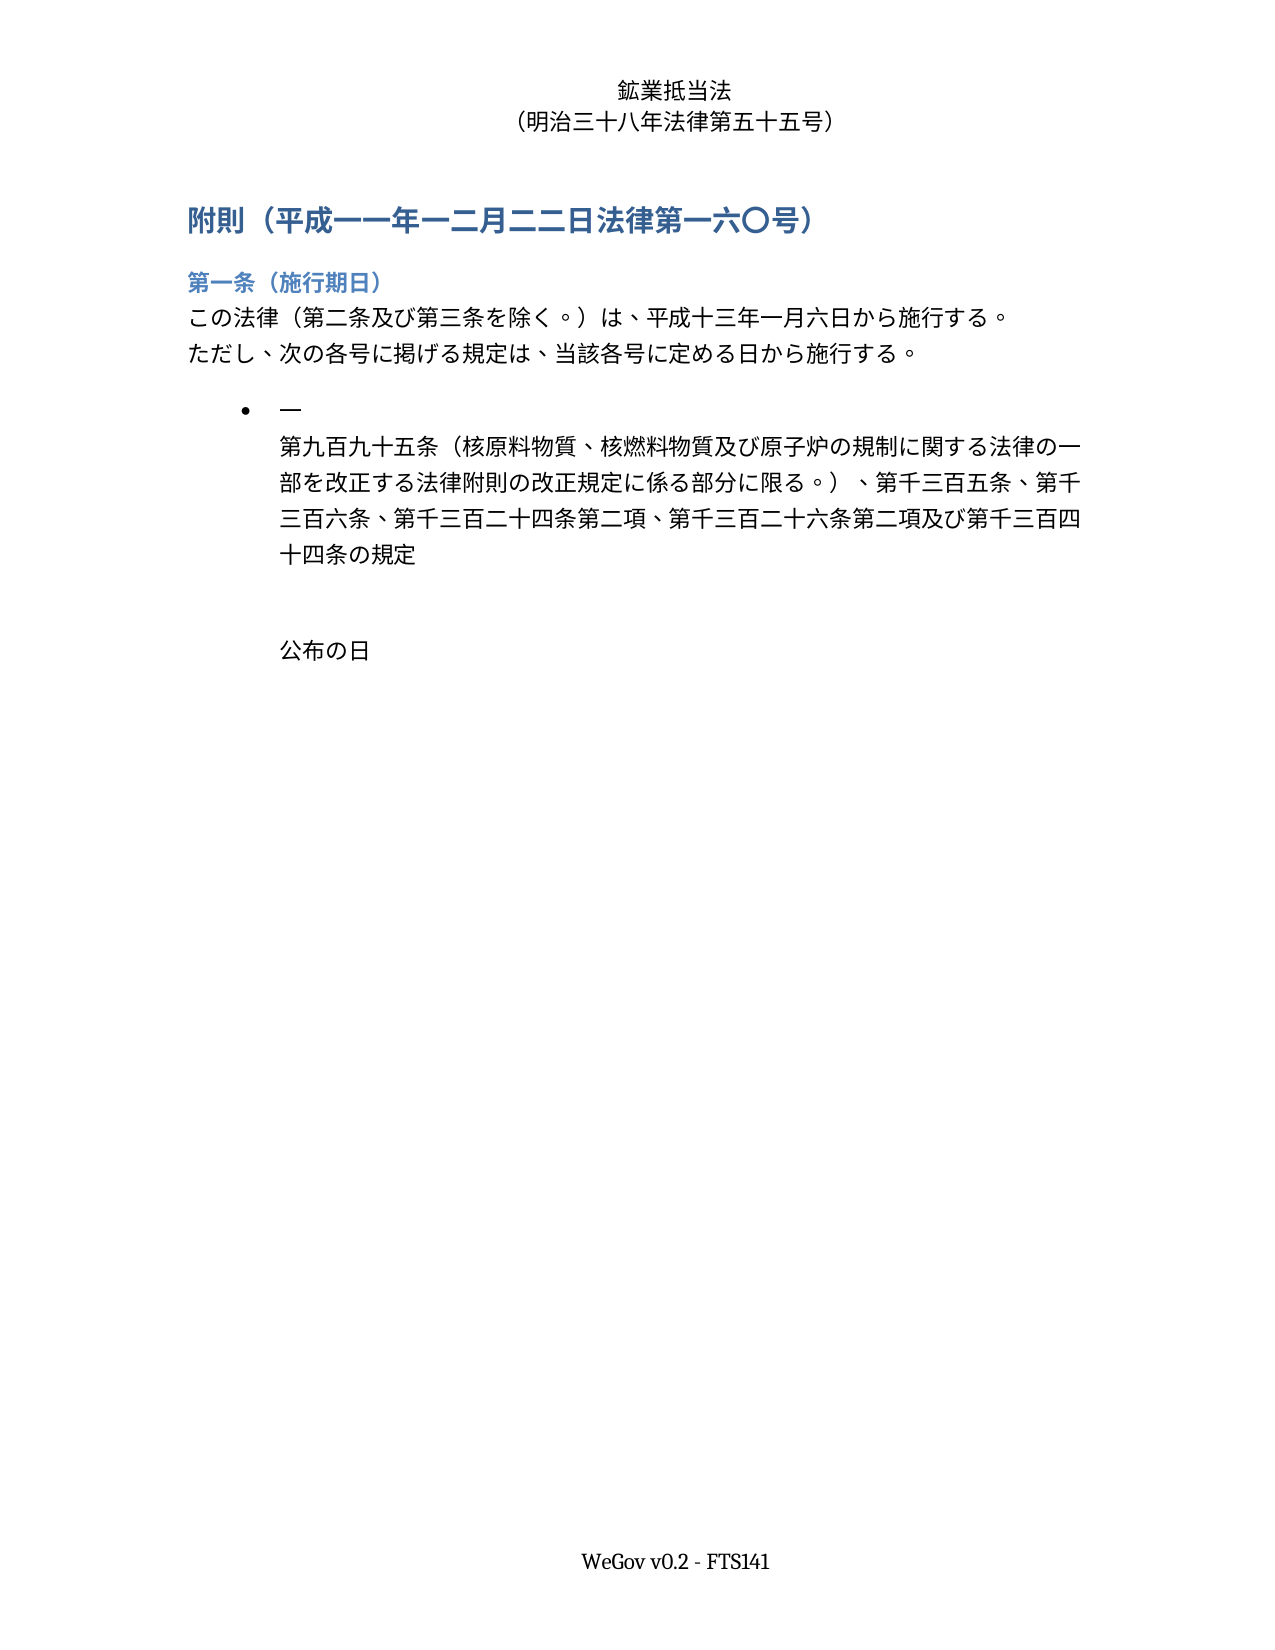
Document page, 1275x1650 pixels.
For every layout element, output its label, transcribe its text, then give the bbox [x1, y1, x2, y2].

list 一 第九百九十五条（核原料物質、核燃料物質及び原子炉の規制に関する法律の一部を改正する法律附則の改正規定に係る部分に限る。）、第千三百五条、第千三百六条、第千三百二十四条第二項、第千三百二十六条第二項及び第千三百四十四条の規定 公布の日 [242, 395, 1087, 666]
subtitle 附則（平成一一年一二月二二日法律第一六〇号） [187, 200, 1087, 240]
text この法律（第二条及び第三条を除く。）は、平成十三年一月六日から施行する。 ただし、次の各号に掲げる規定は、当該各号に定める日から施行する。 [187, 302, 1087, 369]
subtitle 第一条（施行期日） [187, 266, 1087, 298]
